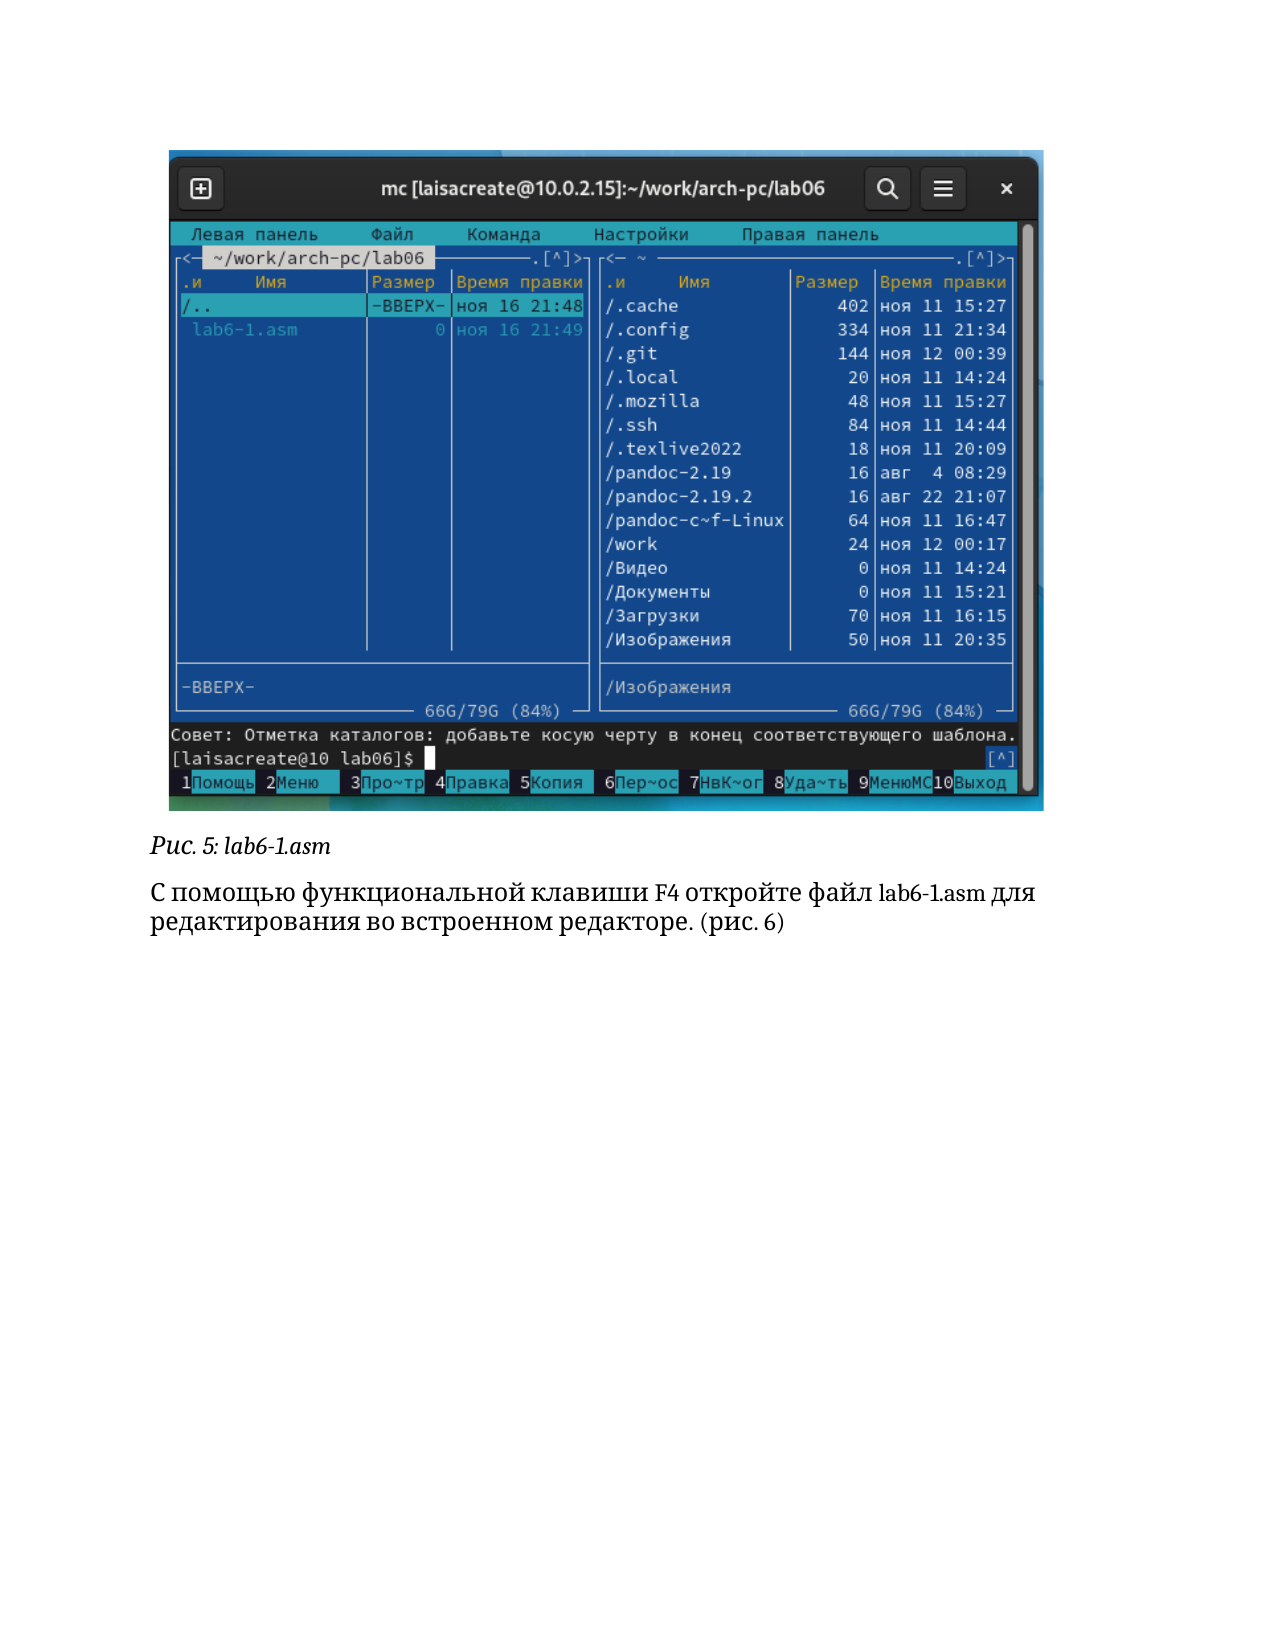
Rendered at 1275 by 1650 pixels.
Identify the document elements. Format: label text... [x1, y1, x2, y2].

text Рис. 5: lab6-1.asm [150, 832, 1125, 861]
picture [168, 150, 1044, 811]
text С помощью функциональной клавиши F4 откройте файл lab6-1.asm для редактирования во встроенном редакторе. (рис. 6) [150, 879, 1125, 937]
